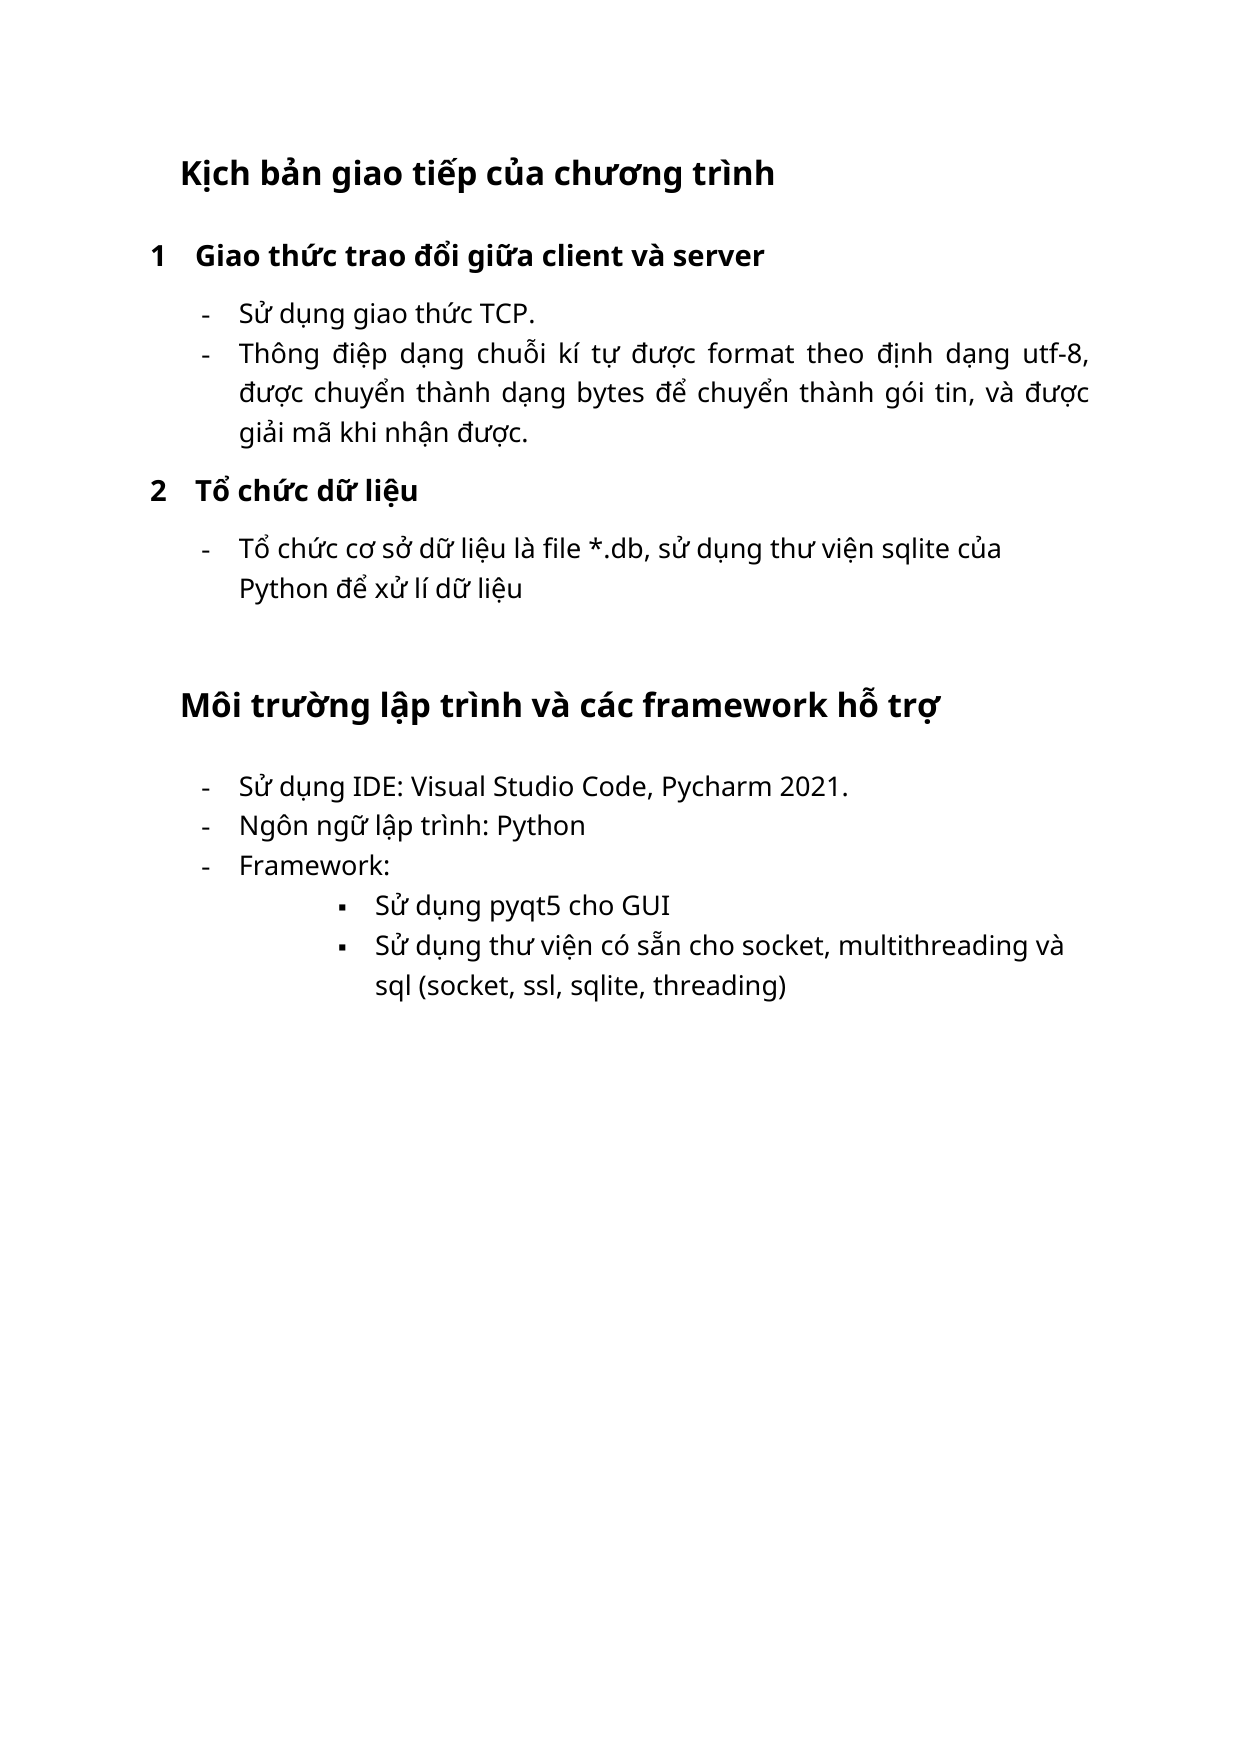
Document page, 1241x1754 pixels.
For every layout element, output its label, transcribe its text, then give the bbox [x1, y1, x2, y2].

list Framework: [201, 847, 1090, 883]
list Ngôn ngữ lập trình: Python [201, 807, 1090, 844]
list Tổ chức cơ sở dữ liệu là file *.db, sử dụng thư viện sqlite của Python để xử lí dữ liệu [201, 529, 1090, 606]
list Sử dụng pyqt5 cho GUI [337, 886, 1090, 923]
list Sử dụng giao thức TCP. [201, 294, 1090, 331]
subtitle Giao thức trao đổi giữa client và server [150, 235, 1090, 274]
subtitle Kịch bản giao tiếp của chương trình [150, 150, 1090, 195]
list Sử dụng thư viện có sẵn cho socket, multithreading và sql (socket, ssl, sqlite, threading) [337, 926, 1090, 1003]
subtitle Tổ chức dữ liệu [150, 470, 1090, 510]
list Thông điệp dạng chuỗi kí tự được format theo định dạng utf-8, được chuyển thành dạng bytes để chuyển thành gói tin, và được giải mã khi nhận được. [201, 334, 1090, 451]
subtitle Môi trường lập trình và các framework hỗ trợ [150, 682, 1090, 728]
list Sử dụng IDE: Visual Studio Code, Pycharm 2021. [201, 767, 1090, 804]
